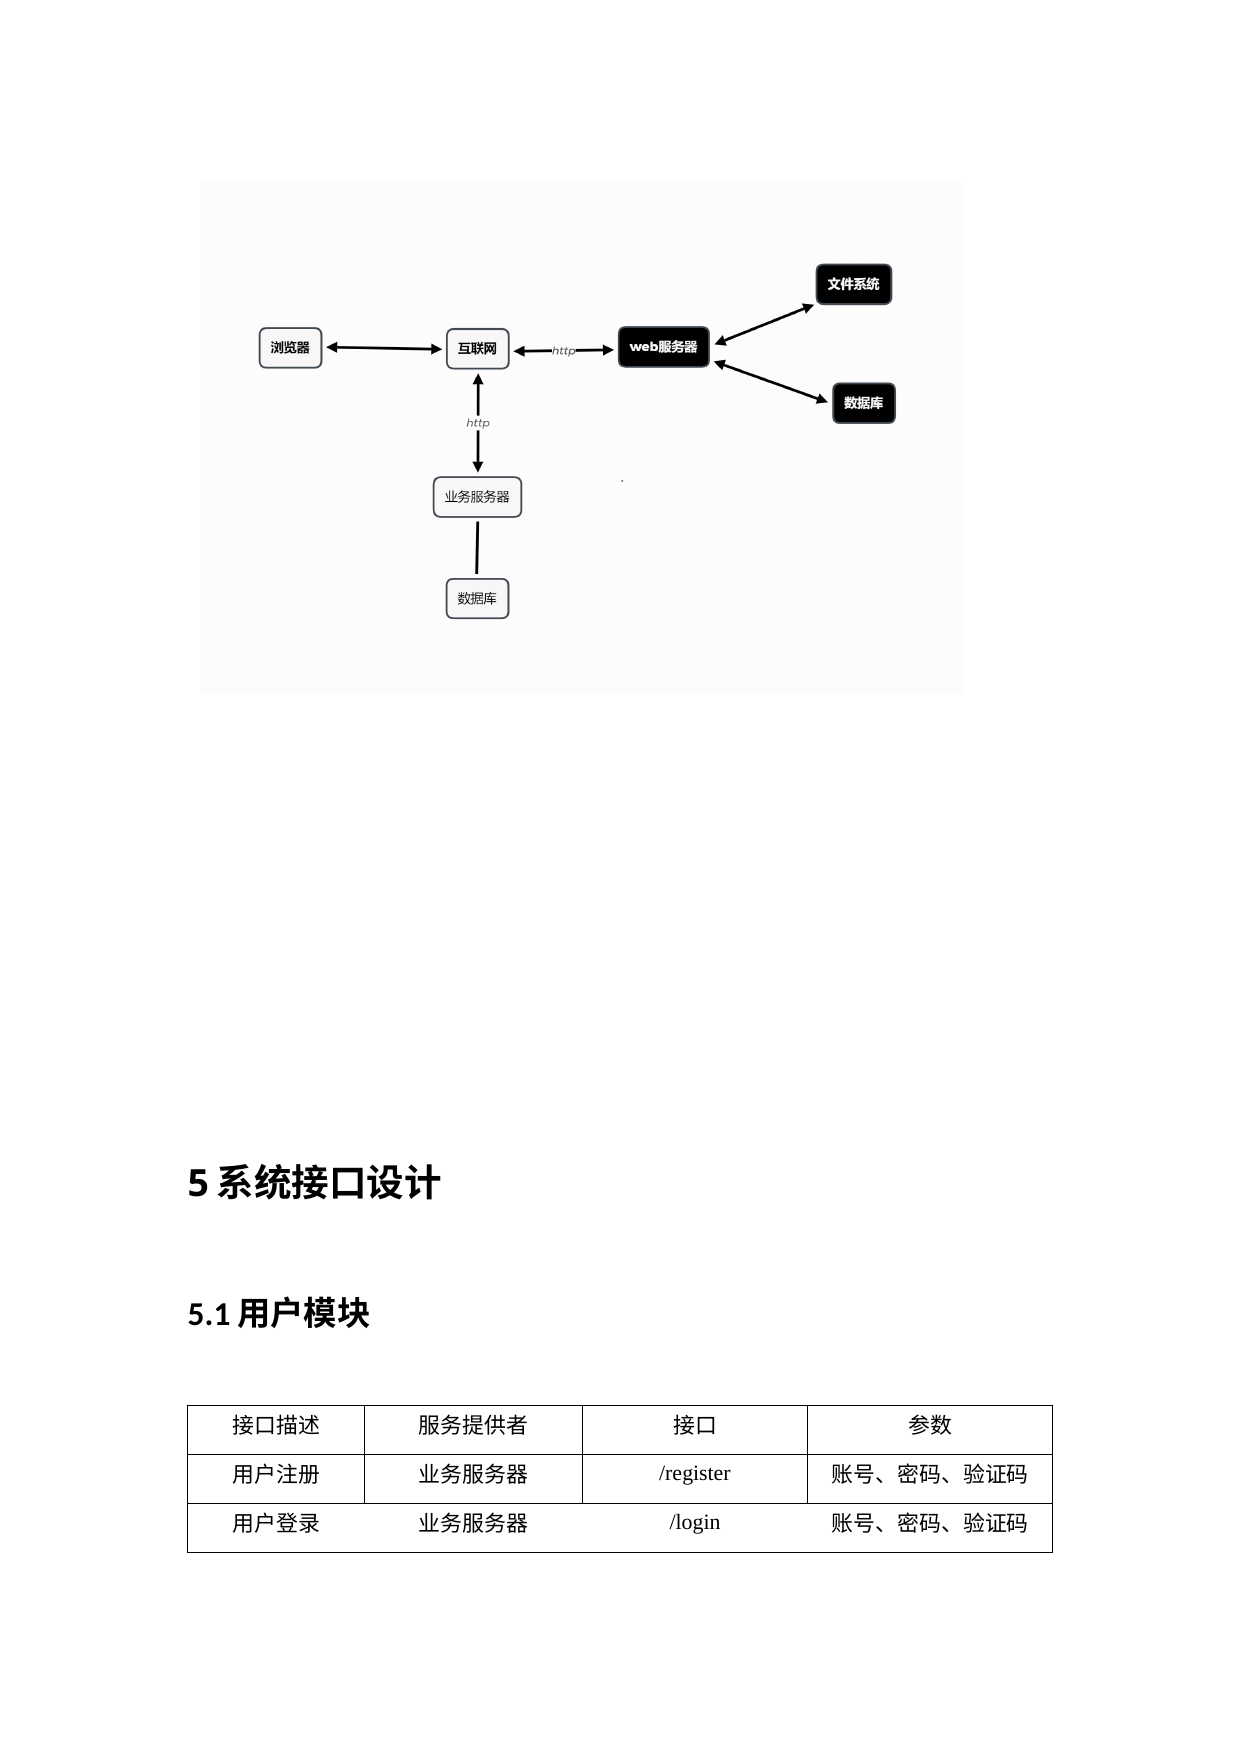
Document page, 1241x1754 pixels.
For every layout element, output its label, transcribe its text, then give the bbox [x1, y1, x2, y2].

table_cell 业务服务器 [365, 1455, 582, 1503]
table_header 接口描述 [188, 1406, 364, 1454]
picture [199, 180, 965, 694]
subtitle 5系统接口设计 [187, 1148, 1053, 1213]
table_header 接口 [583, 1406, 807, 1454]
table_header 服务提供者 [365, 1406, 582, 1454]
table_cell /register [583, 1455, 807, 1503]
table_cell /login [582, 1504, 807, 1552]
table_cell 账号、密码、验证码 [808, 1455, 1052, 1503]
table_cell 用户注册 [188, 1455, 364, 1503]
subtitle 5.1用户模块 [187, 1279, 1053, 1344]
table_cell 业务服务器 [364, 1504, 582, 1552]
table_header 参数 [808, 1406, 1052, 1454]
table_cell 账号、密码、验证码 [808, 1504, 1052, 1552]
table_cell 用户登录 [188, 1504, 364, 1552]
